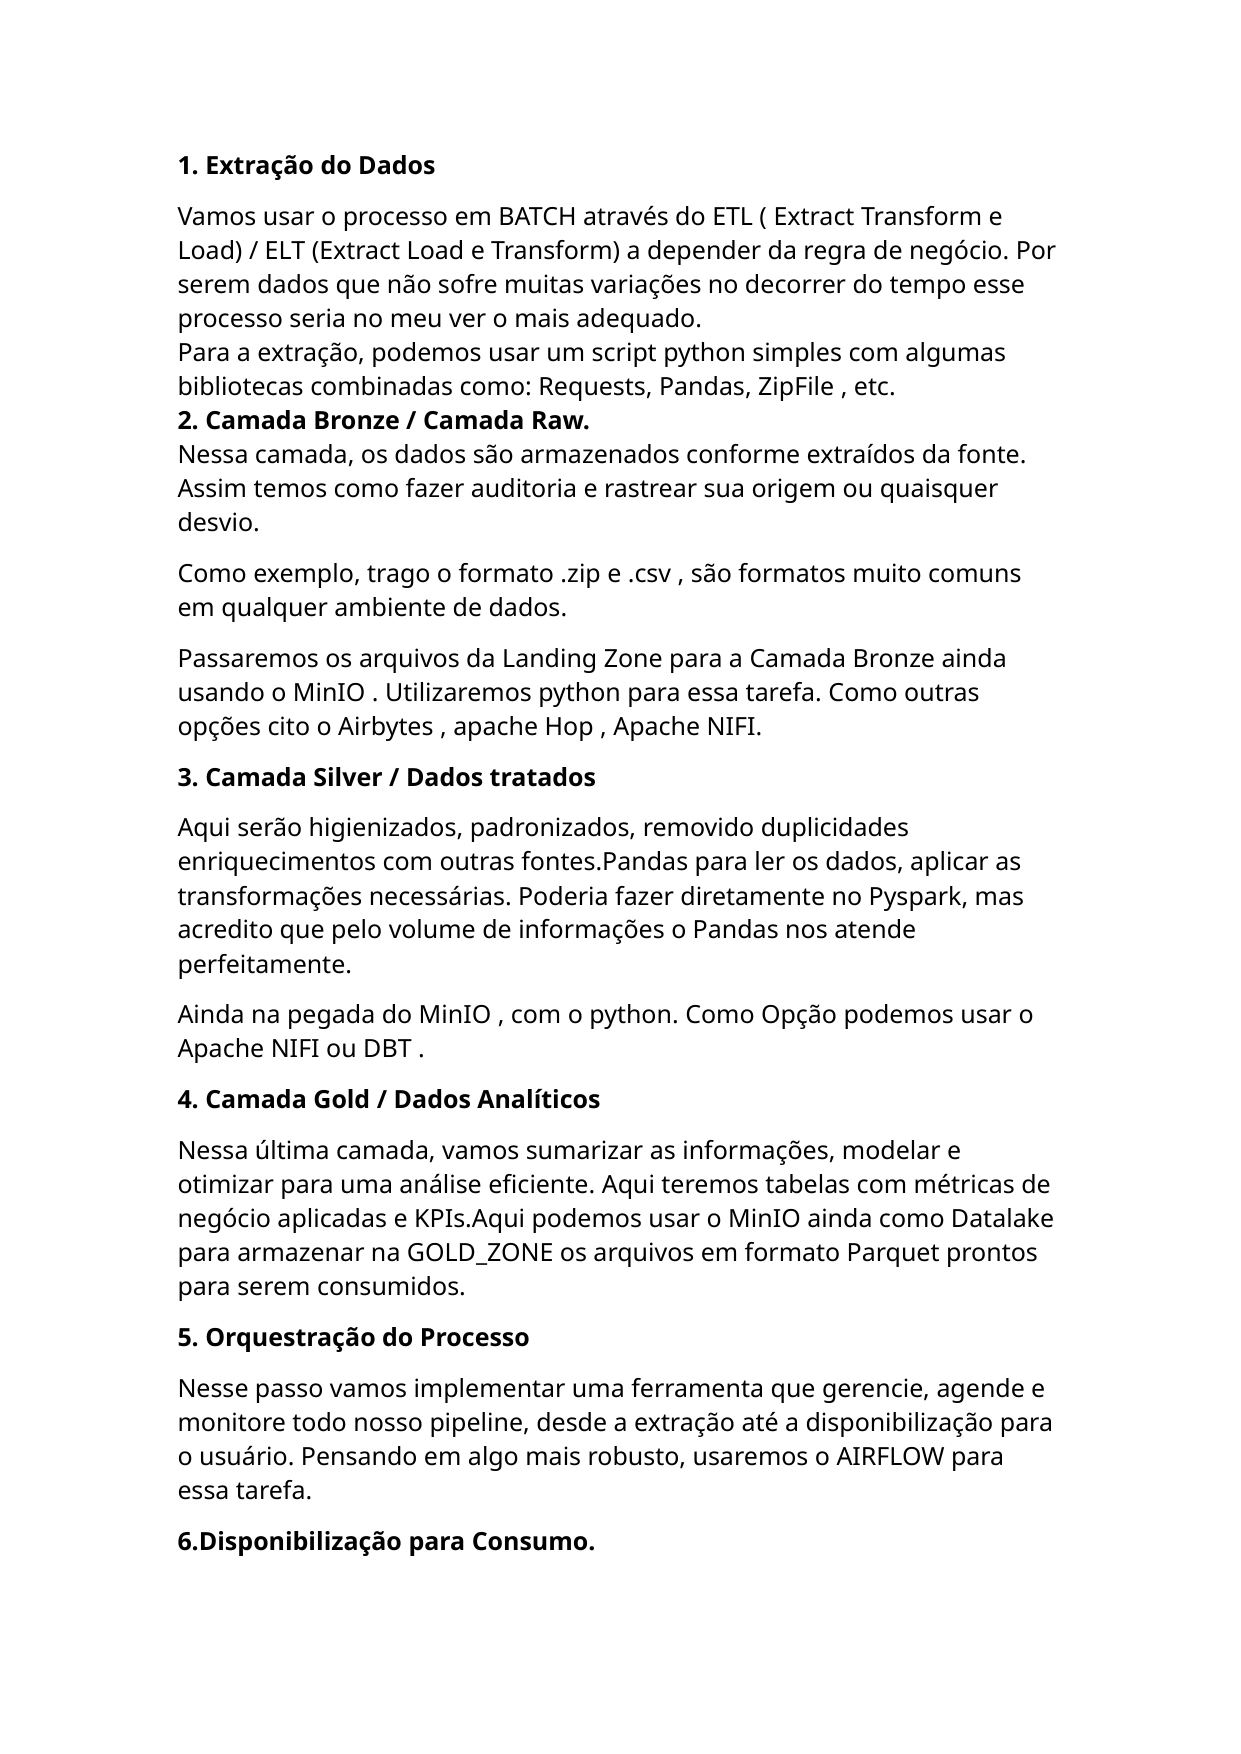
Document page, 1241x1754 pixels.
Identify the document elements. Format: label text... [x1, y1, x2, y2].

text Nessa última camada, vamos sumarizar as informações, modelar e otimizar para uma análise eficiente. Aqui teremos tabelas com métricas de negócio aplicadas e KPIs.Aqui podemos usar o MinIO ainda como Datalake para armazenar na GOLD_ZONE os arquivos em formato Parquet prontos para serem consumidos. [177, 1132, 1063, 1303]
text 5. Orquestração do Processo [177, 1319, 1063, 1353]
text 6.Disponibilização para Consumo. [177, 1523, 1063, 1557]
text 3. Camada Silver / Dados tratados [177, 759, 1063, 793]
text 1. Extração do Dados [177, 148, 1063, 182]
text Passaremos os arquivos da Landing Zone para a Camada Bronze ainda usando o MinIO . Utilizaremos python para essa tarefa. Como outras opções cito o Airbytes , apache Hop , Apache NIFI. [177, 640, 1063, 743]
text 4. Camada Gold / Dados Analíticos [177, 1082, 1063, 1116]
text Nesse passo vamos implementar uma ferramenta que gerencie, agende e monitore todo nosso pipeline, desde a extração até a disponibilização para o usuário. Pensando em algo mais robusto, usaremos o AIRFLOW para essa tarefa. [177, 1370, 1063, 1506]
text Ainda na pegada do MinIO , com o python. Como Opção podemos usar o Apache NIFI ou DBT . [177, 997, 1063, 1065]
text Aqui serão higienizados, padronizados, removido duplicidades enriquecimentos com outras fontes.Pandas para ler os dados, aplicar as transformações necessárias. Poderia fazer diretamente no Pyspark, mas acredito que pelo volume de informações o Pandas nos atende perfeitamente. [177, 810, 1063, 980]
text Vamos usar o processo em BATCH através do ETL ( Extract Transform e Load) / ELT (Extract Load e Transform) a depender da regra de negócio. Por serem dados que não sofre muitas variações no decorrer do tempo esse processo seria no meu ver o mais adequado. Para a extração, podemos usar um script python simples com algumas bibliotecas combinadas como: Requests, Pandas, ZipFile , etc. 2. Camada Bronze / Camada Raw. Nessa camada, os dados são armazenados conforme extraídos da fonte. Assim temos como fazer auditoria e rastrear sua origem ou quaisquer desvio. [177, 198, 1063, 539]
text Como exemplo, trago o formato .zip e .csv , são formatos muito comuns em qualquer ambiente de dados. [177, 556, 1063, 624]
